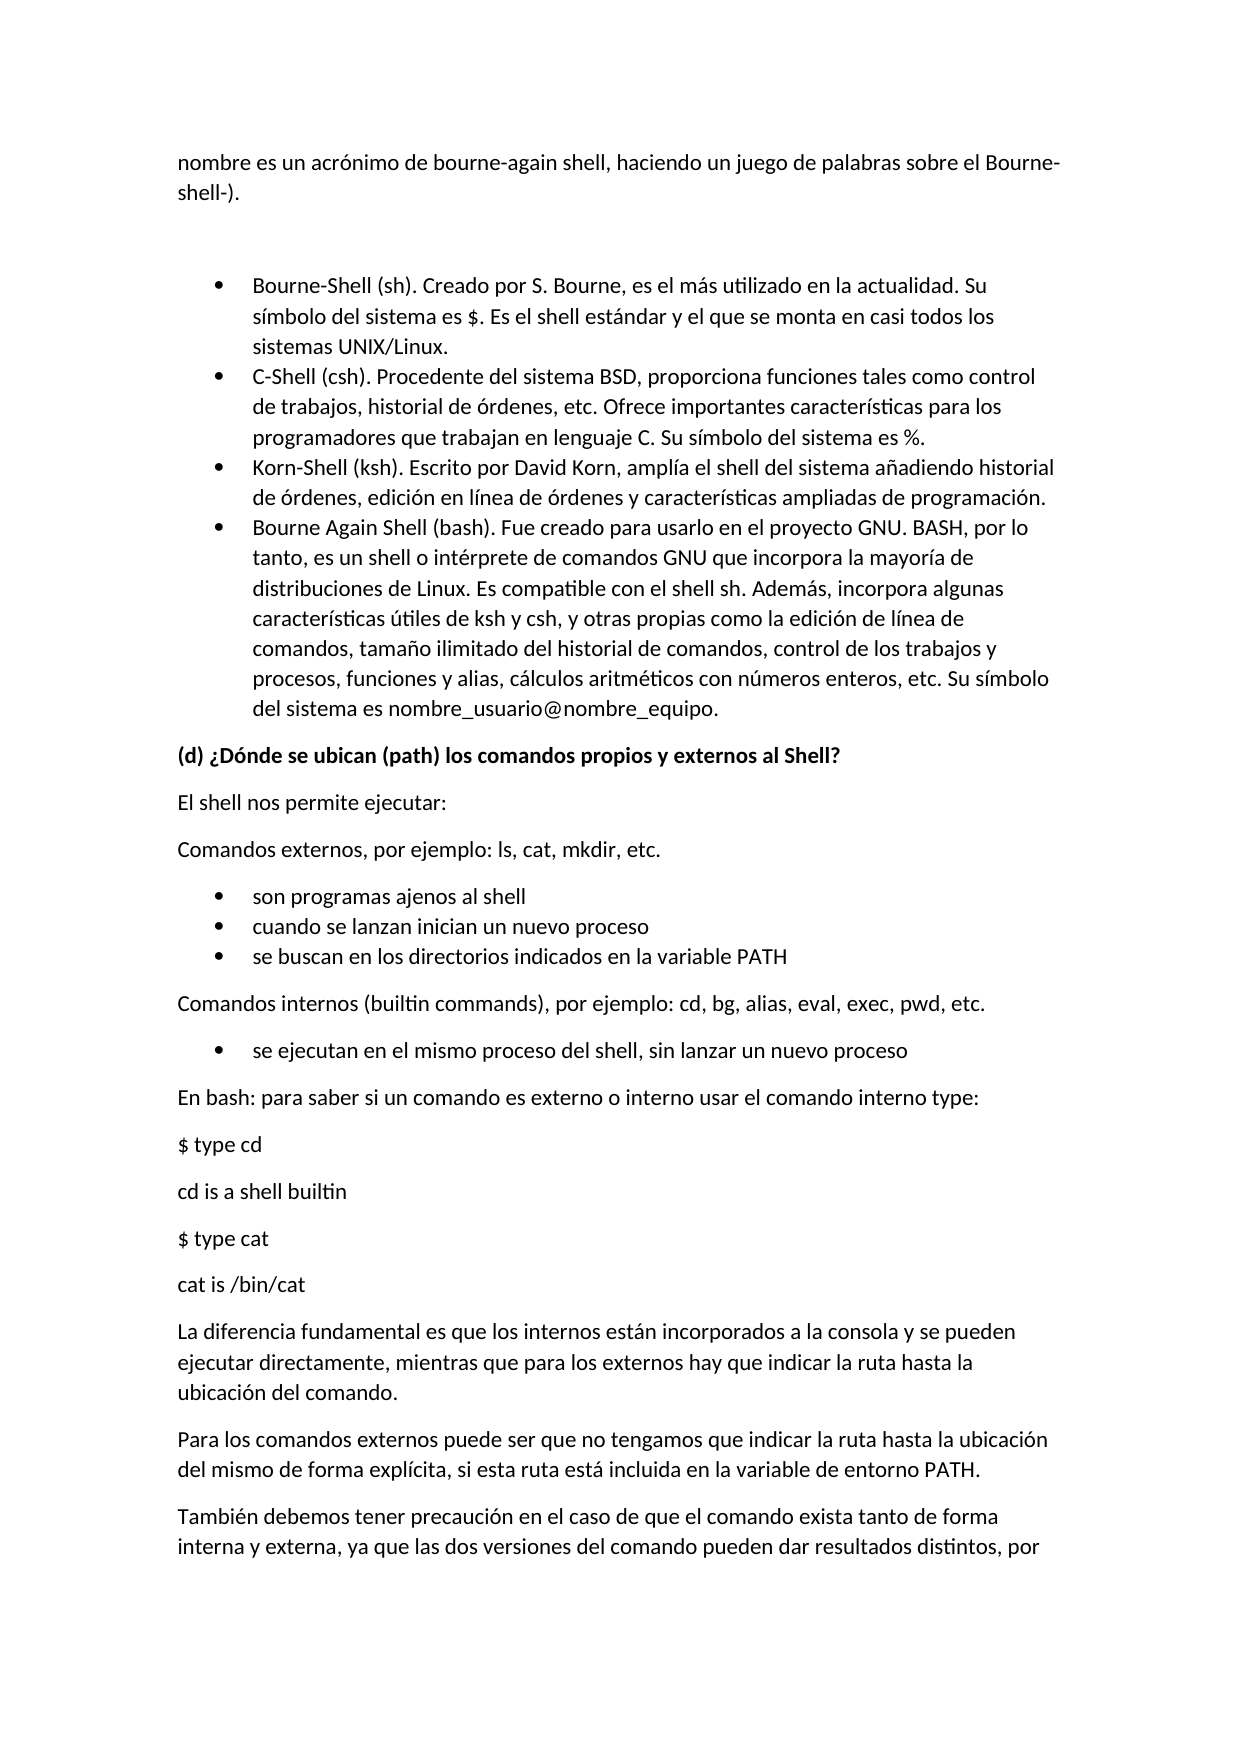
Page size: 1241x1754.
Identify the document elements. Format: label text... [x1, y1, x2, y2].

list Bourne-Shell (sh). Creado por S. Bourne, es el más utilizado en la actualidad. Su símbolo del sistema es $. Es el shell estándar y el que se monta en casi todos los sistemas UNIX/Linux. [215, 272, 1063, 360]
text En bash: para saber si un comando es externo o interno usar el comando interno type: [177, 1083, 1063, 1111]
text Comandos externos, por ejemplo: ls, cat, mkdir, etc. [177, 835, 1063, 863]
text cd is a shell builtin [177, 1177, 1063, 1205]
text La diferencia fundamental es que los internos están incorporados a la consola y se pueden ejecutar directamente, mientras que para los externos hay que indicar la ruta hasta la ubicación del comando. [177, 1317, 1063, 1406]
text (d) ¿Dónde se ubican (path) los comandos propios y externos al Shell? [177, 741, 1063, 769]
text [177, 1502, 1063, 1560]
list Korn-Shell (ksh). Escrito por David Korn, amplía el shell del sistema añadiendo historial de órdenes, edición en línea de órdenes y características ampliadas de programación. [215, 453, 1063, 511]
text El shell nos permite ejecutar: [177, 788, 1063, 816]
text Para los comandos externos puede ser que no tengamos que indicar la ruta hasta la ubicación del mismo de forma explícita, si esta ruta está incluida en la variable de entorno PATH. [177, 1425, 1063, 1483]
list Bourne Again Shell (bash). Fue creado para usarlo en el proyecto GNU. BASH, por lo tanto, es un shell o intérprete de comandos GNU que incorpora la mayoría de distribuciones de Linux. Es compatible con el shell sh. Además, incorpora algunas características útiles de ksh y csh, y otras propias como la edición de línea de comandos, tamaño ilimitado del historial de comandos, control de los trabajos y procesos, funciones y alias, cálculos aritméticos con números enteros, etc. Su símbolo del sistema es nombre_usuario@nombre_equipo. [215, 513, 1063, 722]
text $ type cd [177, 1130, 1063, 1158]
text cat is /bin/cat [177, 1271, 1063, 1298]
list C-Shell (csh). Procedente del sistema BSD, proporciona funciones tales como control de trabajos, historial de órdenes, etc. Ofrece importantes características para los programadores que trabajan en lenguaje C. Su símbolo del sistema es %. [215, 362, 1063, 451]
text Comandos internos (builtin commands), por ejemplo: cd, bg, alias, eval, exec, pwd, etc. [177, 989, 1063, 1017]
list son programas ajenos al shell [215, 882, 1063, 910]
list se ejecutan en el mismo proceso del shell, sin lanzar un nuevo proceso [215, 1036, 1063, 1064]
text $ type cat [177, 1224, 1063, 1252]
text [177, 148, 1063, 206]
list se buscan en los directorios indicados en la variable PATH [215, 942, 1063, 970]
list cuando se lanzan inician un nuevo proceso [215, 912, 1063, 940]
